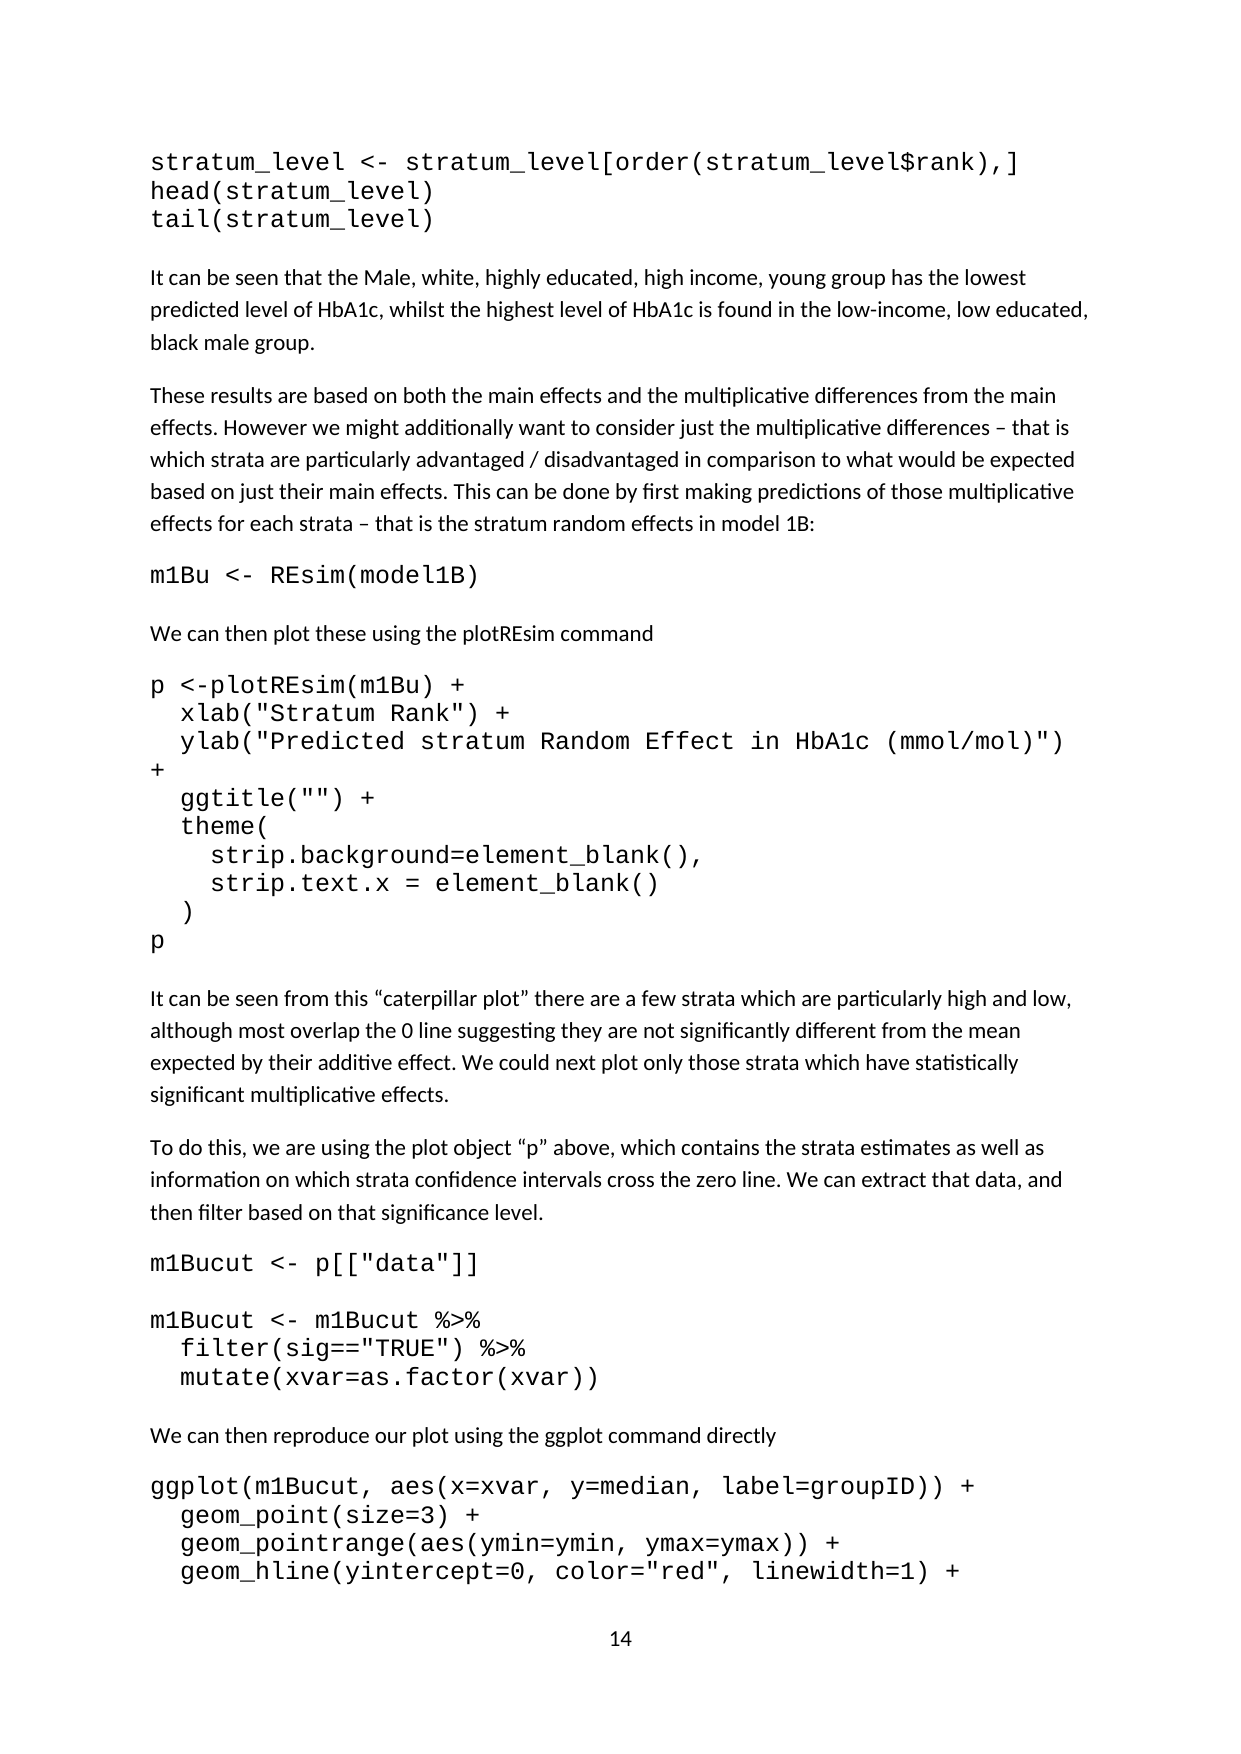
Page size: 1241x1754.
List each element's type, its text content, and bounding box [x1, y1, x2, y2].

text strip.text.x = element_blank() [150, 871, 1090, 899]
text ggtitle("") + [150, 786, 1090, 814]
text tail(stratum_level) [150, 207, 1090, 235]
text theme( [150, 814, 1090, 842]
text mutate(xvar=as.factor(xvar)) [150, 1364, 1090, 1392]
text head(stratum_level) [150, 178, 1090, 207]
text It can be seen that the Male, white, highly educated, high income, young group has the lowest predicted level of HbA1c, whilst the highest level of HbA1c is found in the low-income, low educated, black male group. [150, 263, 1090, 356]
text ggplot(m1Bucut, aes(x=xvar, y=median, label=groupID)) + [150, 1474, 1090, 1502]
text m1Bucut <- m1Bucut %>% [150, 1307, 1090, 1336]
text ) [150, 899, 1090, 927]
text xlab("Stratum Rank") + [150, 701, 1090, 729]
text m1Bu <- REsim(model1B) [150, 562, 1090, 591]
text filter(sig=="TRUE") %>% [150, 1336, 1090, 1364]
text We can then plot these using the plotREsim command [150, 619, 1090, 647]
text p [150, 927, 1090, 956]
text strip.background=element_blank(), [150, 842, 1090, 871]
text ylab("Predicted stratum Random Effect in HbA1c (mmol/mol)") + [150, 729, 1090, 786]
text These results are based on both the main effects and the multiplicative differences from the main effects. However we might additionally want to consider just the multiplicative differences – that is which strata are particularly advantaged / disadvantaged in comparison to what would be expected based on just their main effects. This can be done by first making predictions of those multiplicative effects for each strata – that is the stratum random effects in model 1B: [150, 381, 1090, 537]
text To do this, we are using the plot object “p” above, which contains the strata estimates as well as information on which strata confidence intervals cross the zero line. We can extract that data, and then filter based on that significance level. [150, 1133, 1090, 1226]
text geom_point(size=3) + [150, 1502, 1090, 1531]
text geom_hline(yintercept=0, color="red", linewidth=1) + [150, 1559, 1090, 1587]
text geom_pointrange(aes(ymin=ymin, ymax=ymax)) + [150, 1531, 1090, 1559]
text m1Bucut <- p[["data"]] [150, 1251, 1090, 1279]
text p <-plotREsim(m1Bu) + [150, 672, 1090, 701]
text It can be seen from this “caterpillar plot” there are a few strata which are particularly high and low, although most overlap the 0 line suggesting they are not significantly different from the mean expected by their additive effect. We could next plot only those strata which have statistically significant multiplicative effects. [150, 984, 1090, 1108]
text stratum_level <- stratum_level[order(stratum_level$rank),] [150, 150, 1090, 178]
text We can then reproduce our plot using the ggplot command directly [150, 1421, 1090, 1449]
